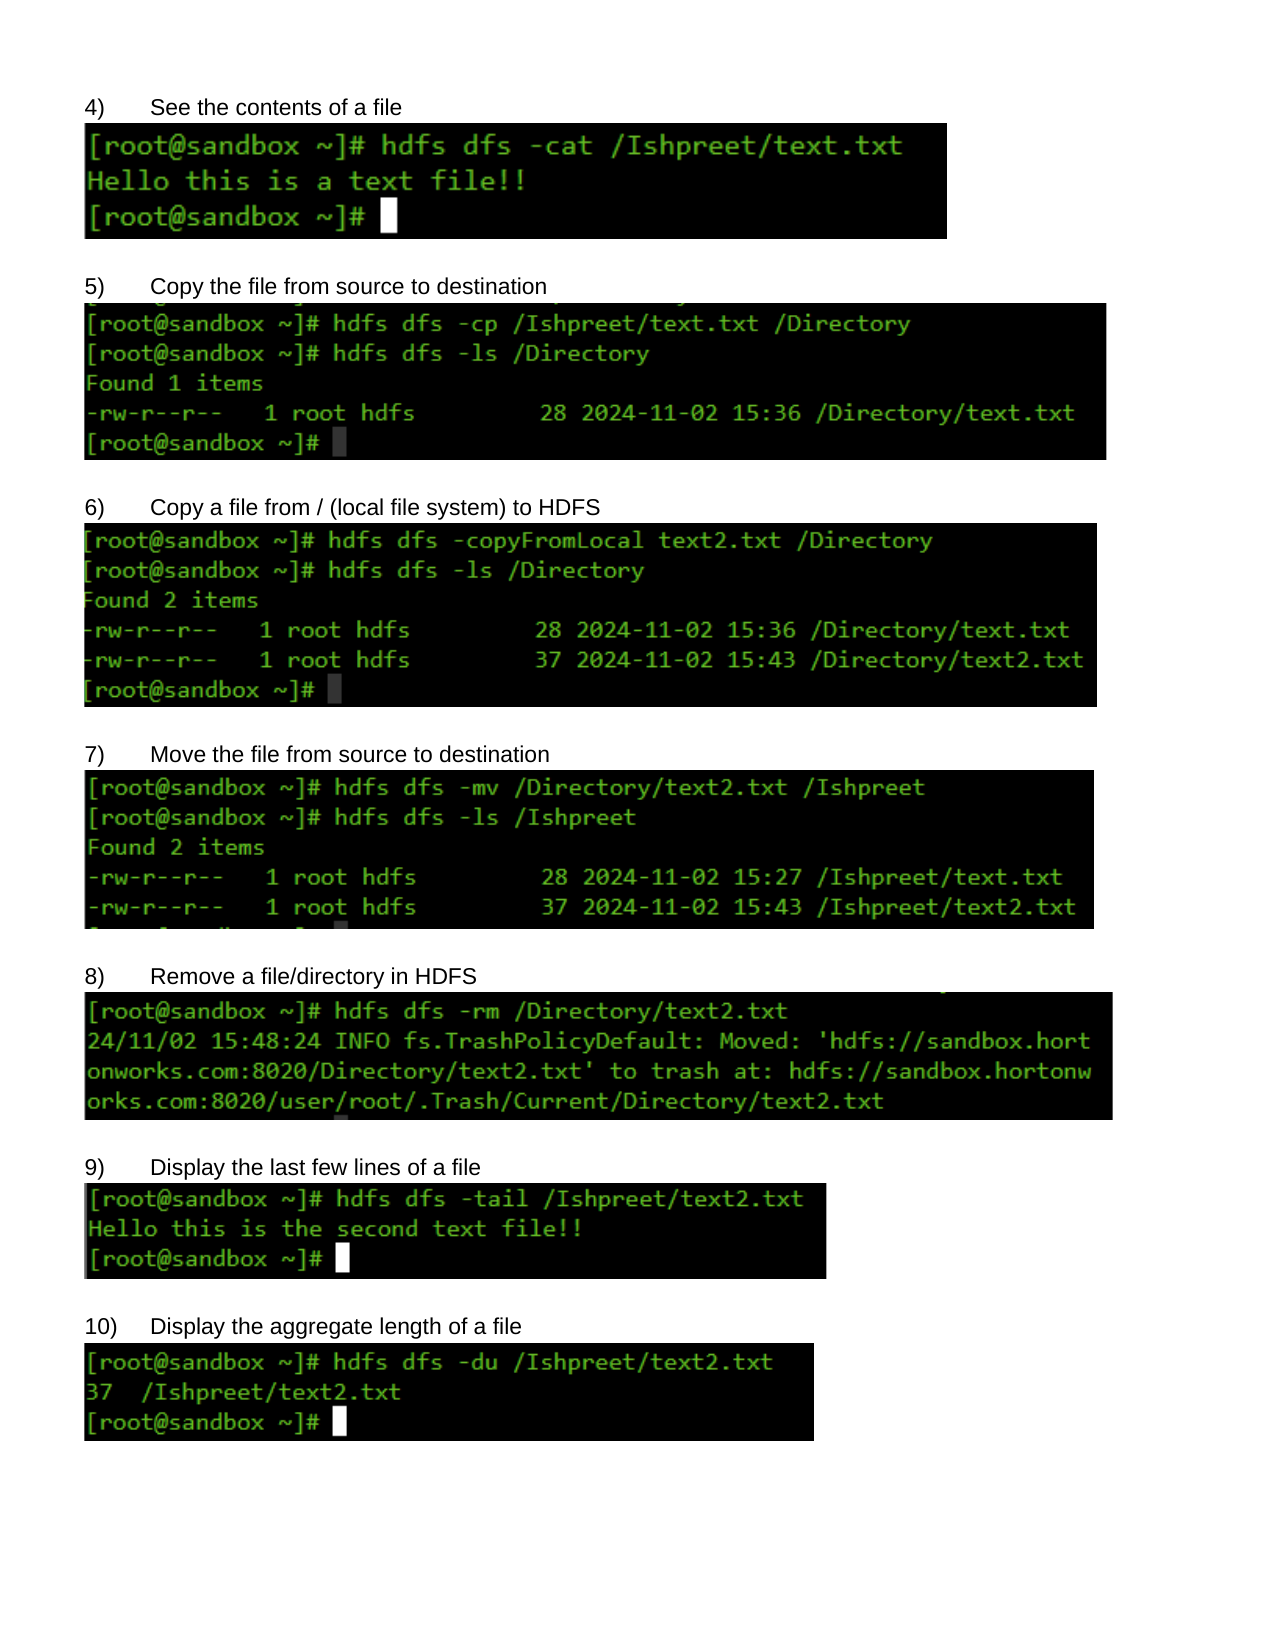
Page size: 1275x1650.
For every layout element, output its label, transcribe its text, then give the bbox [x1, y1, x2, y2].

picture [84, 992, 1113, 1120]
picture [84, 303, 1107, 460]
picture [84, 123, 947, 239]
picture [84, 1183, 827, 1279]
picture [84, 1343, 814, 1441]
picture [84, 523, 1097, 707]
picture [84, 770, 1094, 929]
